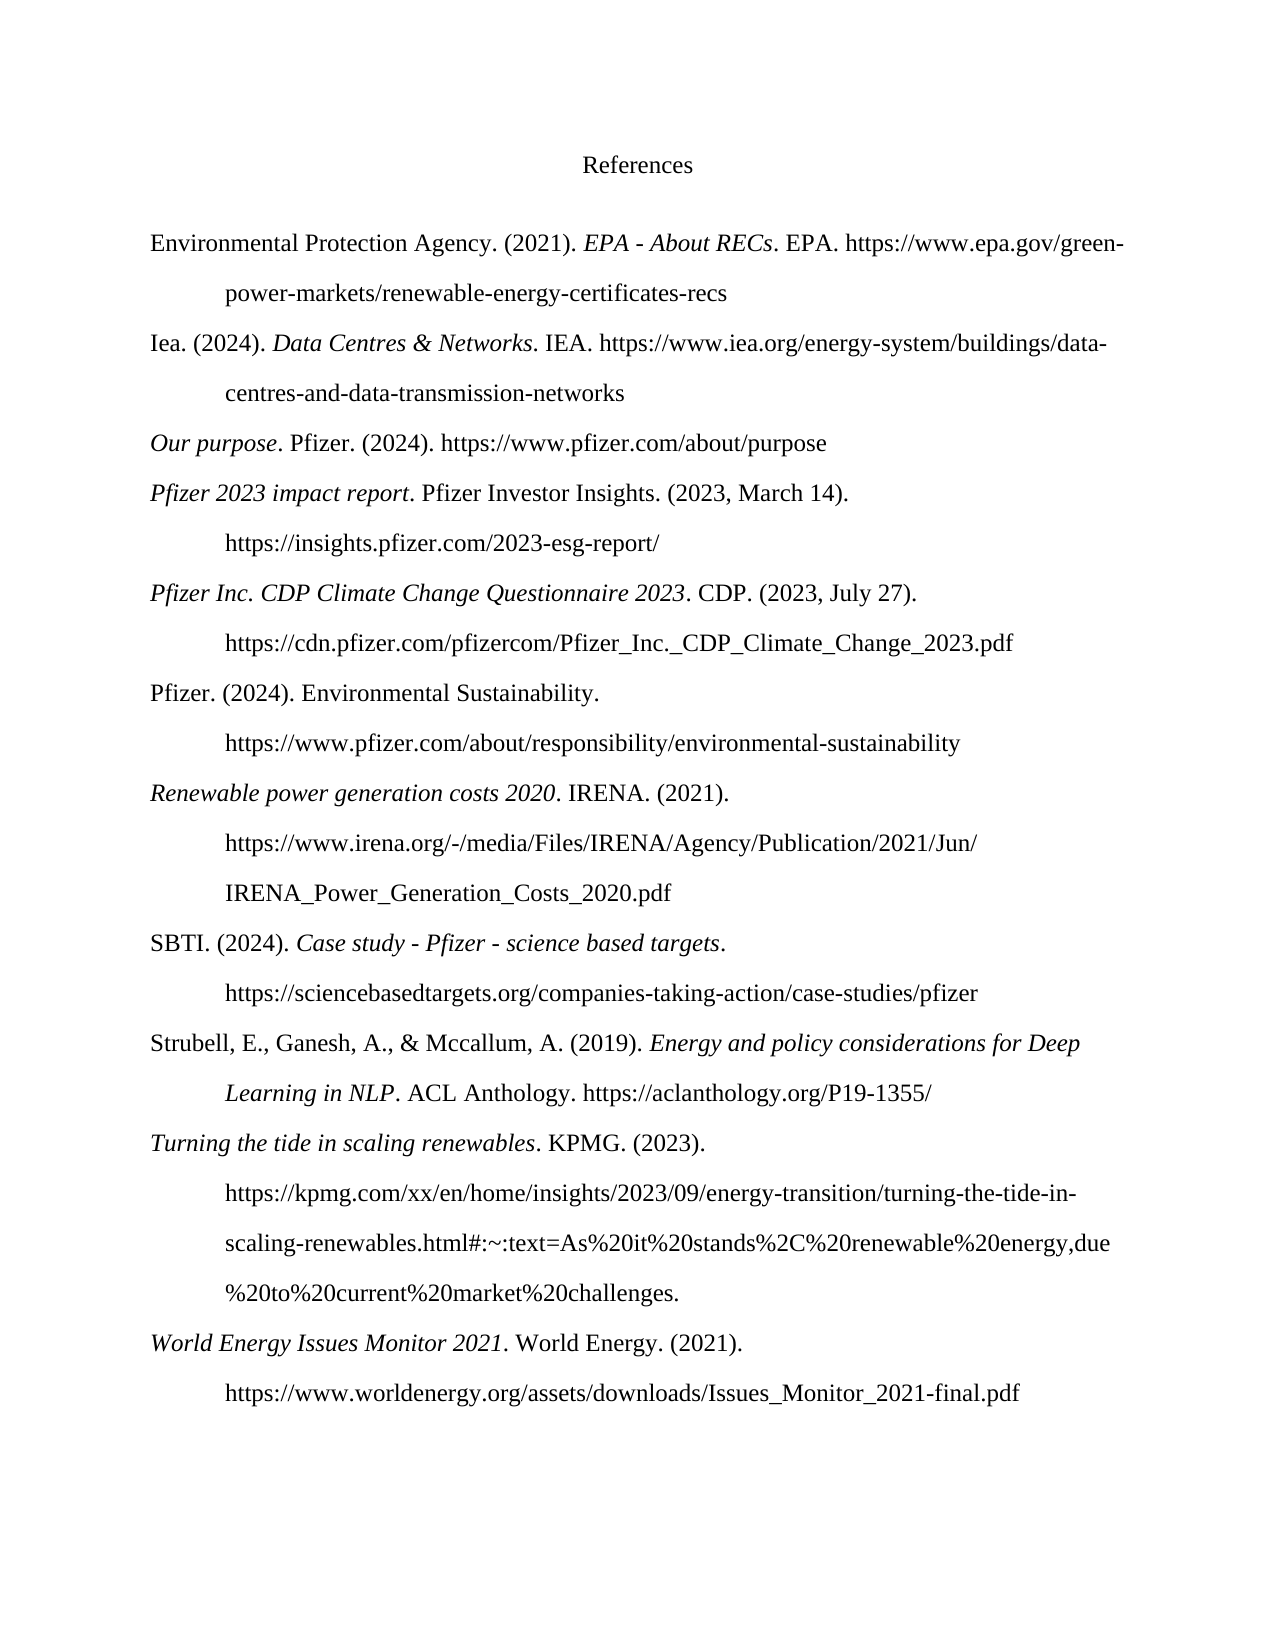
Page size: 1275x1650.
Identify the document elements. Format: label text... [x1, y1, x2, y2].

text World Energy Issues Monitor 2021. World Energy. (2021). https://www.worldenergy.org/assets/downloads/Issues_Monitor_2021-final.pdf [150, 1312, 1125, 1412]
text SBTI. (2024). Case study - Pfizer - science based targets. https://sciencebasedtargets.org/companies-taking-action/case-studies/pfizer [150, 912, 1125, 1012]
text Our purpose. Pfizer. (2024). https://www.pfizer.com/about/purpose [150, 412, 1125, 462]
text Renewable power generation costs 2020. IRENA. (2021). https://www.irena.org/-/media/Files/IRENA/Agency/Publication/2021/Jun/IRENA_Power_Generation_Costs_2020.pdf [150, 762, 1125, 912]
text Pfizer 2023 impact report. Pfizer Investor Insights. (2023, March 14). https://insights.pfizer.com/2023-esg-report/ [150, 462, 1125, 562]
text References [150, 150, 1125, 179]
text Strubell, E., Ganesh, A., & Mccallum, A. (2019). Energy and policy considerations for Deep Learning in NLP. ACL Anthology. https://aclanthology.org/P19-1355/ [150, 1012, 1125, 1112]
text Pfizer Inc. CDP Climate Change Questionnaire 2023. CDP. (2023, July 27). https://cdn.pfizer.com/pfizercom/Pfizer_Inc._CDP_Climate_Change_2023.pdf [150, 562, 1125, 662]
text Environmental Protection Agency. (2021). EPA - About RECs. EPA. https://www.epa.gov/green-power-markets/renewable-energy-certificates-recs [150, 212, 1125, 312]
text Pfizer. (2024). Environmental Sustainability. https://www.pfizer.com/about/responsibility/environmental-sustainability [150, 662, 1125, 762]
text Turning the tide in scaling renewables. KPMG. (2023). https://kpmg.com/xx/en/home/insights/2023/09/energy-transition/turning-the-tide-in-scaling-renewables.html#:~:text=As%20it%20stands%2C%20renewable%20energy,due%20to%20current%20market%20challenges. [150, 1112, 1125, 1312]
text Iea. (2024). Data Centres & Networks. IEA. https://www.iea.org/energy-system/buildings/data-centres-and-data-transmission-networks [150, 312, 1125, 412]
